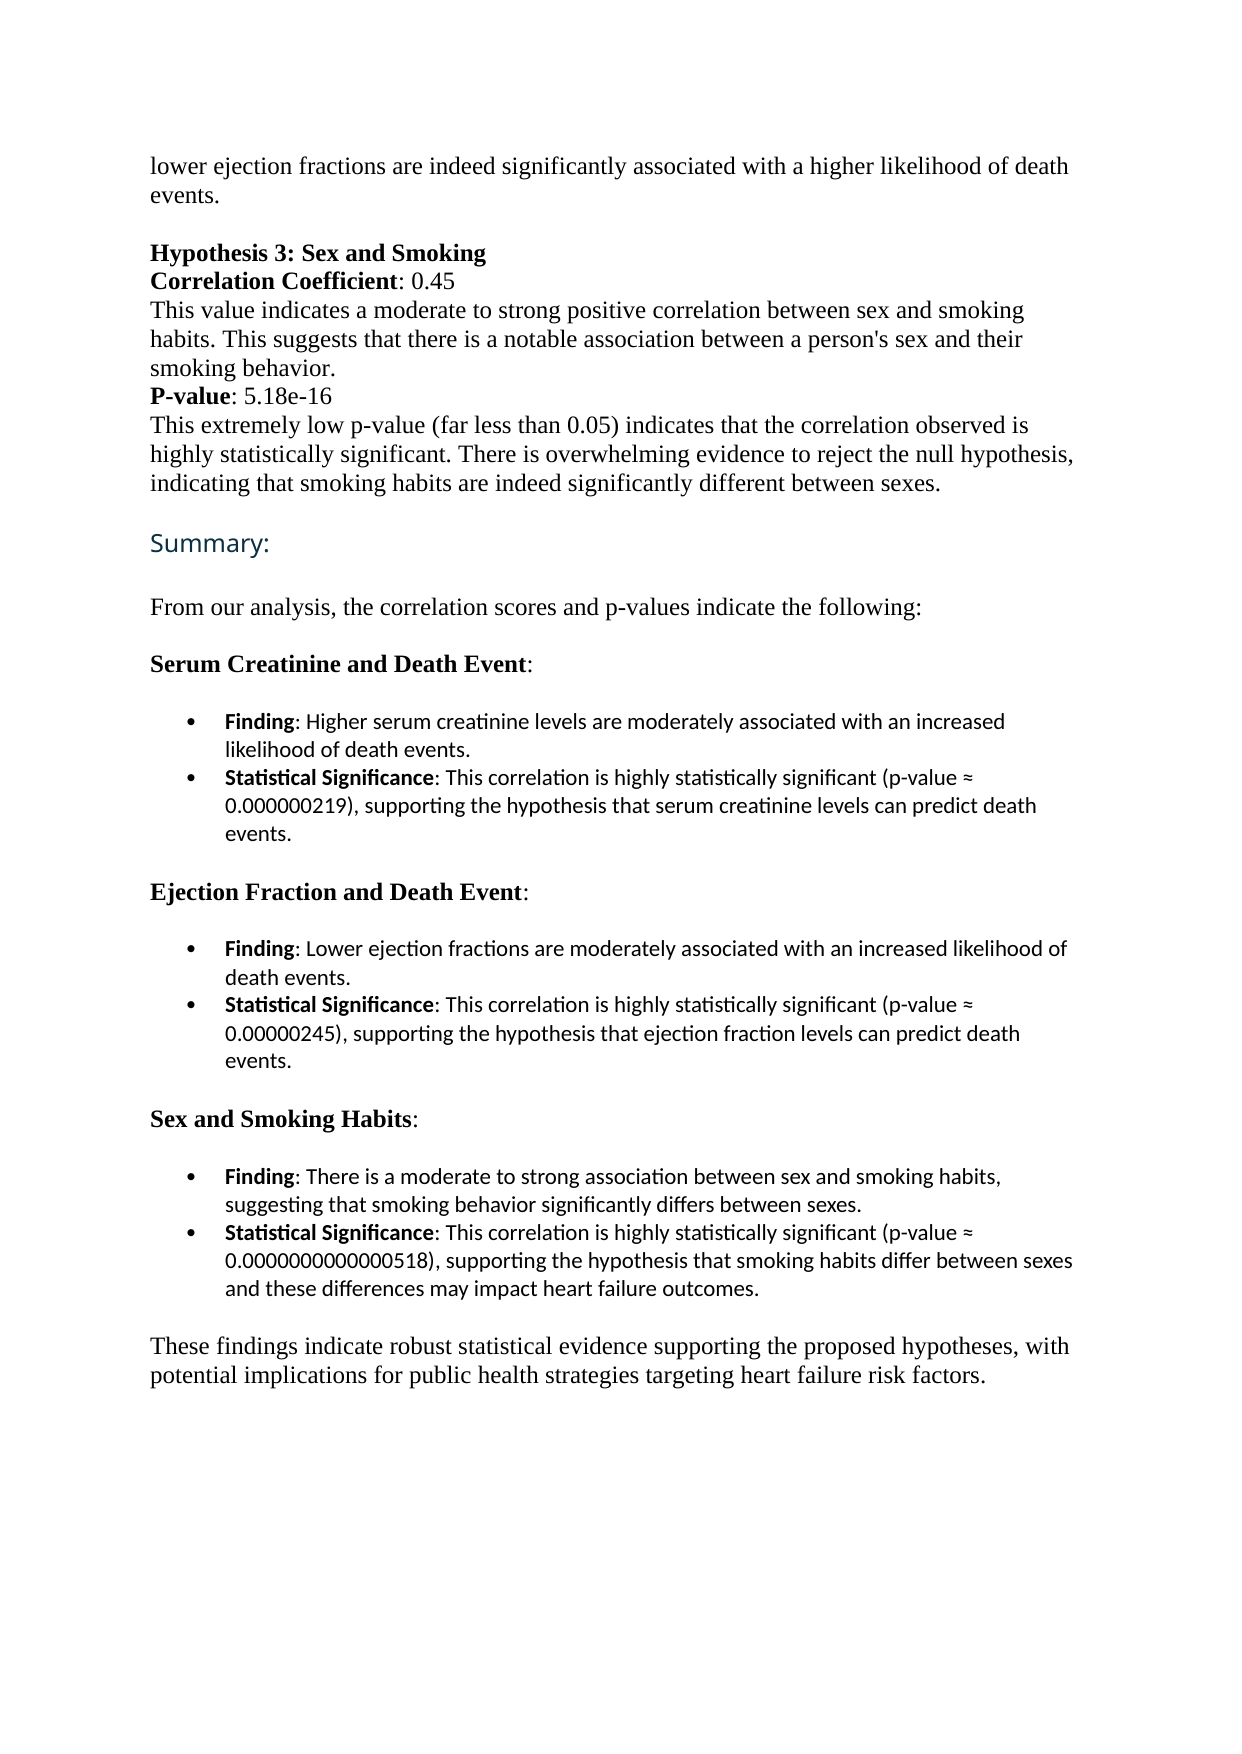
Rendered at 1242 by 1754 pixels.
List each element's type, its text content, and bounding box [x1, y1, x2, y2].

text Ejection Fraction and Death Event: [150, 877, 1090, 905]
text Sex and Smoking Habits: [150, 1104, 1090, 1133]
list Statistical Significance: This correlation is highly statistically significant (p-value ≈ 0.00000245), supporting the hypothesis that ejection fraction levels can predict death events. [187, 991, 1090, 1075]
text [150, 151, 1090, 208]
list Finding: Lower ejection fractions are moderately associated with an increased likelihood of death events. [187, 934, 1090, 991]
list Statistical Significance: This correlation is highly statistically significant (p-value ≈ 0.000000219), supporting the hypothesis that serum creatinine levels can predict death events. [187, 763, 1090, 847]
text These findings indicate robust statistical evidence supporting the proposed hypotheses, with potential implications for public health strategies targeting heart failure risk factors. [150, 1331, 1090, 1388]
list Finding: There is a moderate to strong association between sex and smoking habits, suggesting that smoking behavior significantly differs between sexes. [187, 1162, 1090, 1218]
list Statistical Significance: This correlation is highly statistically significant (p-value ≈ 0.0000000000000518), supporting the hypothesis that smoking habits differ between sexes and these differences may impact heart failure outcomes. [187, 1218, 1090, 1302]
subtitle Summary: [150, 526, 1090, 560]
list Finding: Higher serum creatinine levels are moderately associated with an increased likelihood of death events. [187, 707, 1090, 763]
text From our analysis, the correlation scores and p-values indicate the following: [150, 592, 1090, 620]
text Hypothesis 3: Sex and Smoking Correlation Coefficient: 0.45 This value indicates a moderate to strong positive correlation between sex and smoking habits. This suggests that there is a notable association between a person's sex and their smoking behavior. P-value: 5.18e-16 This extremely low p-value (far less than 0.05) indicates that the correlation observed is highly statistically significant. There is overwhelming evidence to reject the null hypothesis, indicating that smoking habits are indeed significantly different between sexes. [150, 238, 1090, 496]
text Serum Creatinine and Death Event: [150, 649, 1090, 678]
